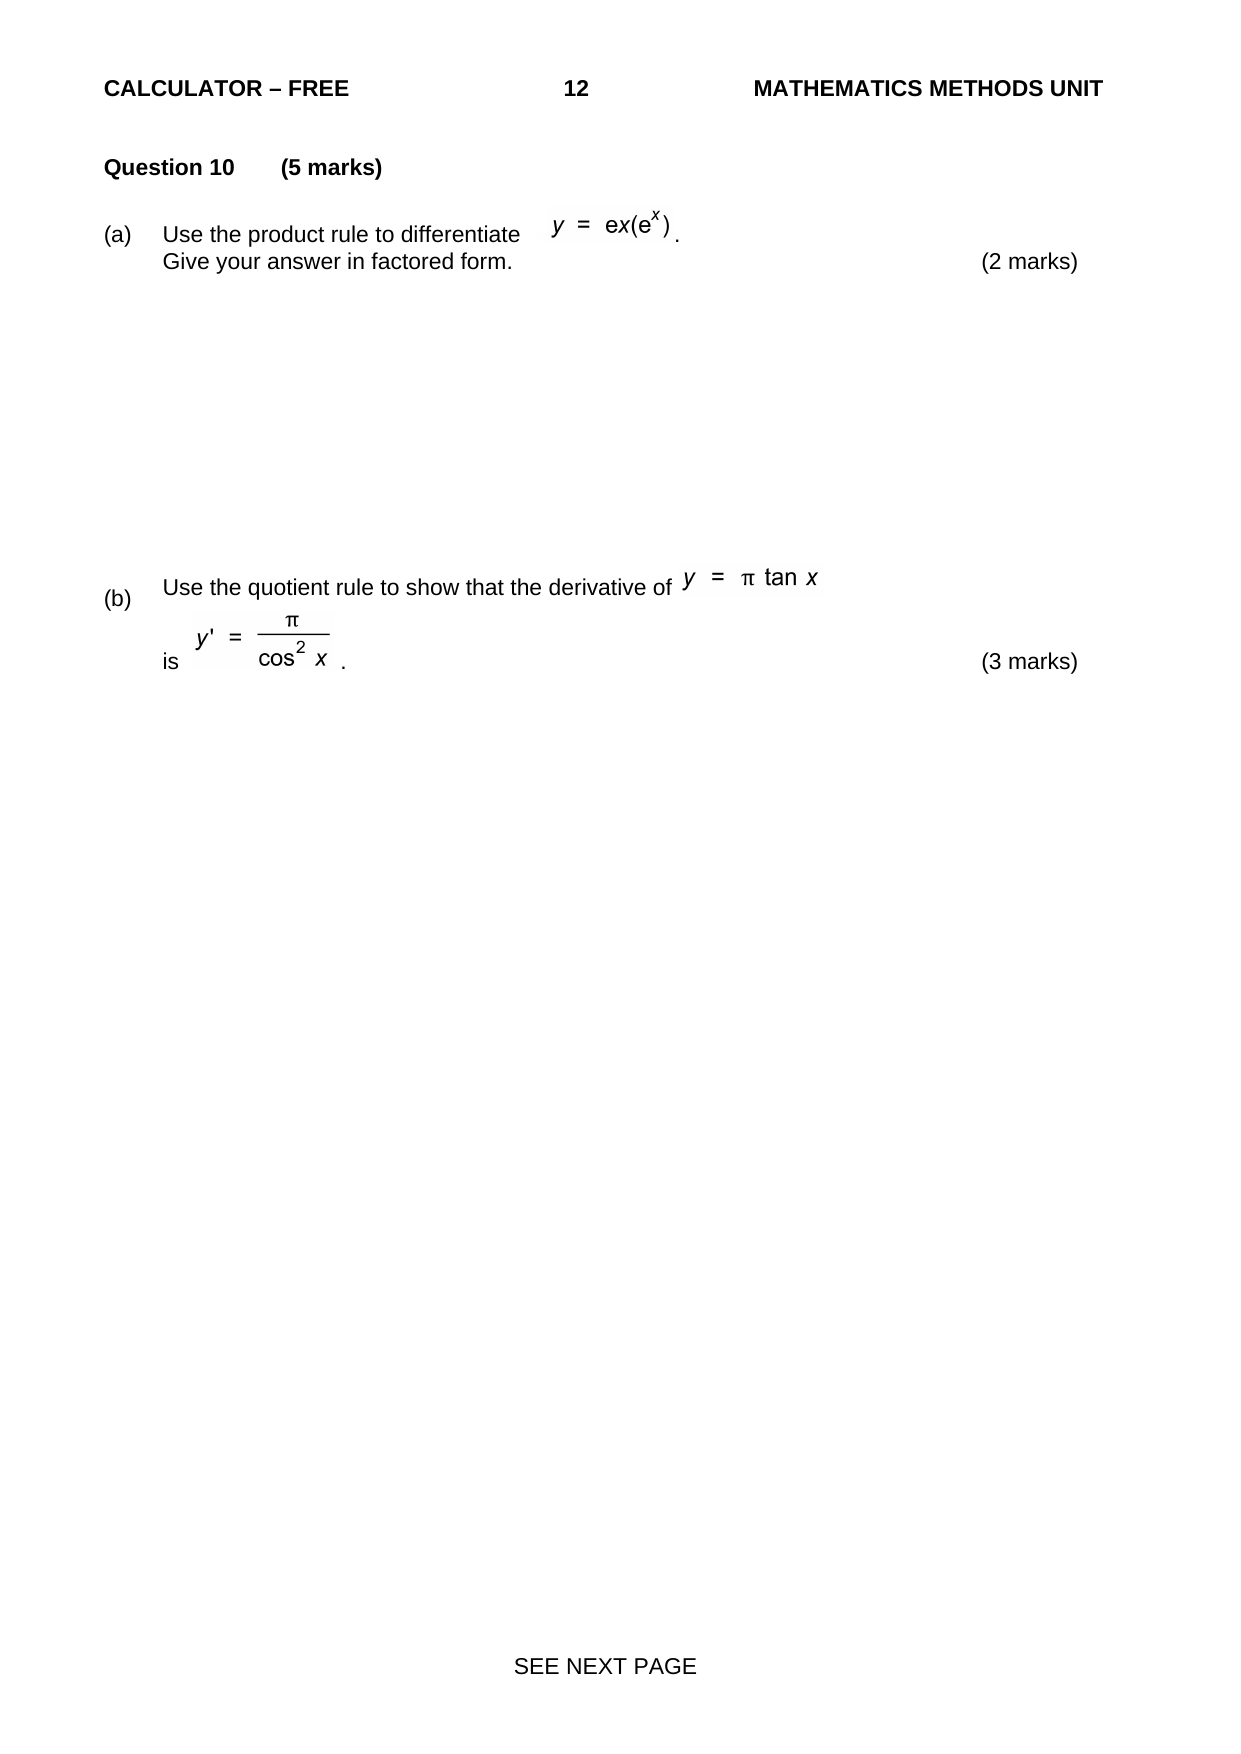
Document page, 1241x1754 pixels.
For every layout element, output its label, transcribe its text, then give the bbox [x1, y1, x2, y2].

text Question 10 (5 marks) [103, 154, 1107, 180]
text (b) Use the quotient rule to show that the derivative of [103, 564, 1107, 612]
text Give your answer in factored form. (2 marks) [103, 248, 1107, 274]
picture [191, 611, 334, 670]
picture [533, 206, 674, 243]
text (a) Use the product rule to differentiate . [103, 207, 1107, 248]
picture [678, 563, 824, 596]
text is . (3 marks) [103, 612, 1107, 674]
